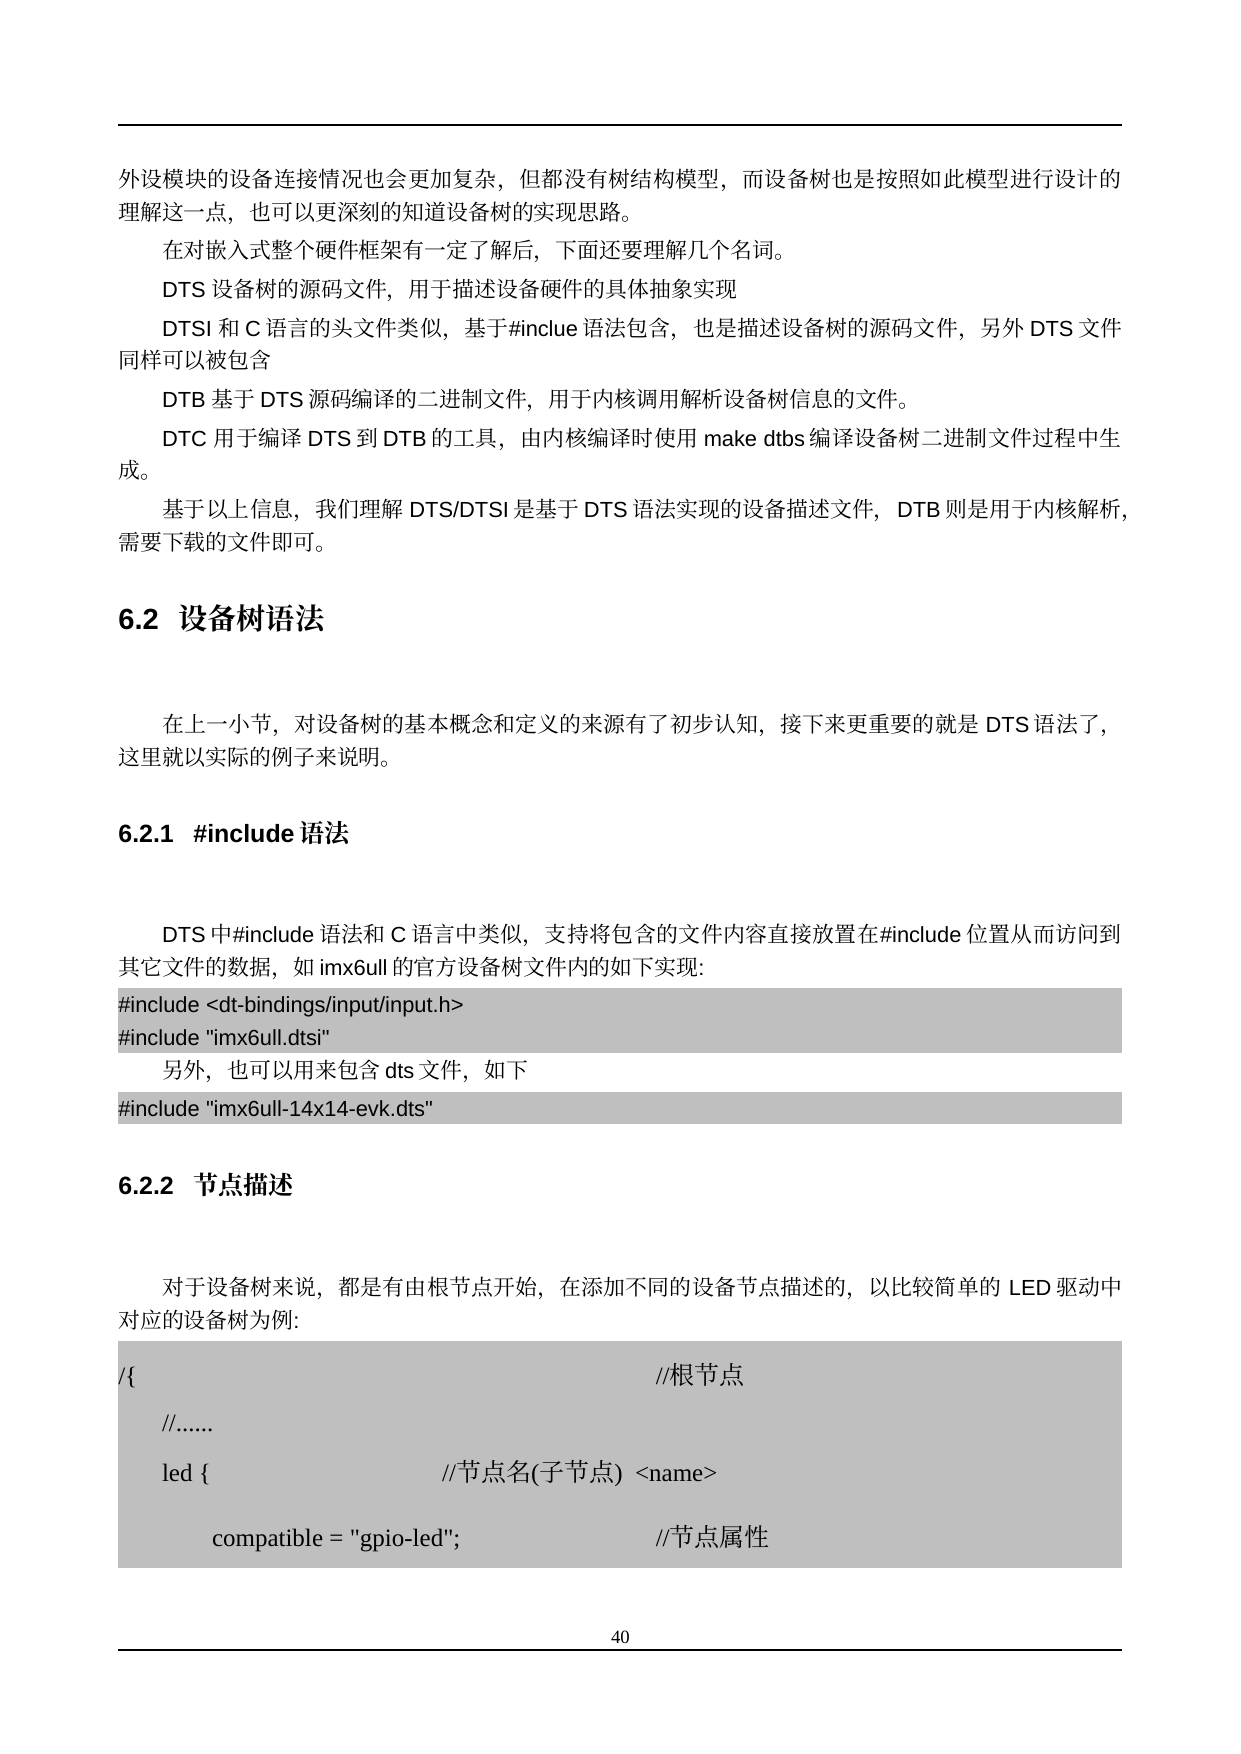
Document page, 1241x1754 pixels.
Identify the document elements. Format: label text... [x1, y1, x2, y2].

text DTS中#include语法和C语言中类似，支持将包含的文件内容直接放置在#include位置从而访问到其它文件的数据，如imx6ull的官方设备树文件内的如下实现: [118, 917, 1122, 982]
text 对于设备树来说，都是有由根节点开始，在添加不同的设备节点描述的，以比较简单的LED驱动中对应的设备树为例: [118, 1270, 1122, 1335]
text DTS 设备树的源码文件，用于描述设备硬件的具体抽象实现 [118, 272, 1122, 304]
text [118, 162, 1122, 227]
text //...... [118, 1406, 1122, 1438]
text #include <dt-bindings/input/input.h> [118, 988, 1122, 1021]
subtitle #include语法 [118, 799, 1122, 864]
subtitle 设备树语法 [118, 584, 1122, 649]
text 另外，也可以用来包含dts文件，如下 [118, 1053, 1122, 1086]
text 在对嵌入式整个硬件框架有一定了解后，下面还要理解几个名词。 [118, 233, 1122, 266]
text 基于以上信息，我们理解DTS/DTSI是基于DTS语法实现的设备描述文件，DTB则是用于内核解析，需要下载的文件即可。 [118, 492, 1122, 557]
text #include "imx6ull-14x14-evk.dts" [118, 1092, 1122, 1124]
subtitle 节点描述 [118, 1152, 1122, 1217]
text DTC 用于编译DTS到DTB的工具，由内核编译时使用make dtbs编译设备树二进制文件过程中生成。 [118, 421, 1122, 486]
text DTSI 和C语言的头文件类似，基于#inclue语法包含，也是描述设备树的源码文件，另外DTS文件同样可以被包含 [118, 311, 1122, 376]
text 在上一小节，对设备树的基本概念和定义的来源有了初步认知，接下来更重要的就是DTS语法了，这里就以实际的例子来说明。 [118, 707, 1122, 772]
text #include "imx6ull.dtsi" [118, 1021, 1122, 1053]
text compatible = "gpio-led"; //节点属性 [118, 1503, 1122, 1568]
text DTB 基于DTS源码编译的二进制文件，用于内核调用解析设备树信息的文件。 [118, 382, 1122, 414]
text led { //节点名(子节点) <name> [118, 1438, 1122, 1503]
text /{ //根节点 [118, 1341, 1122, 1406]
